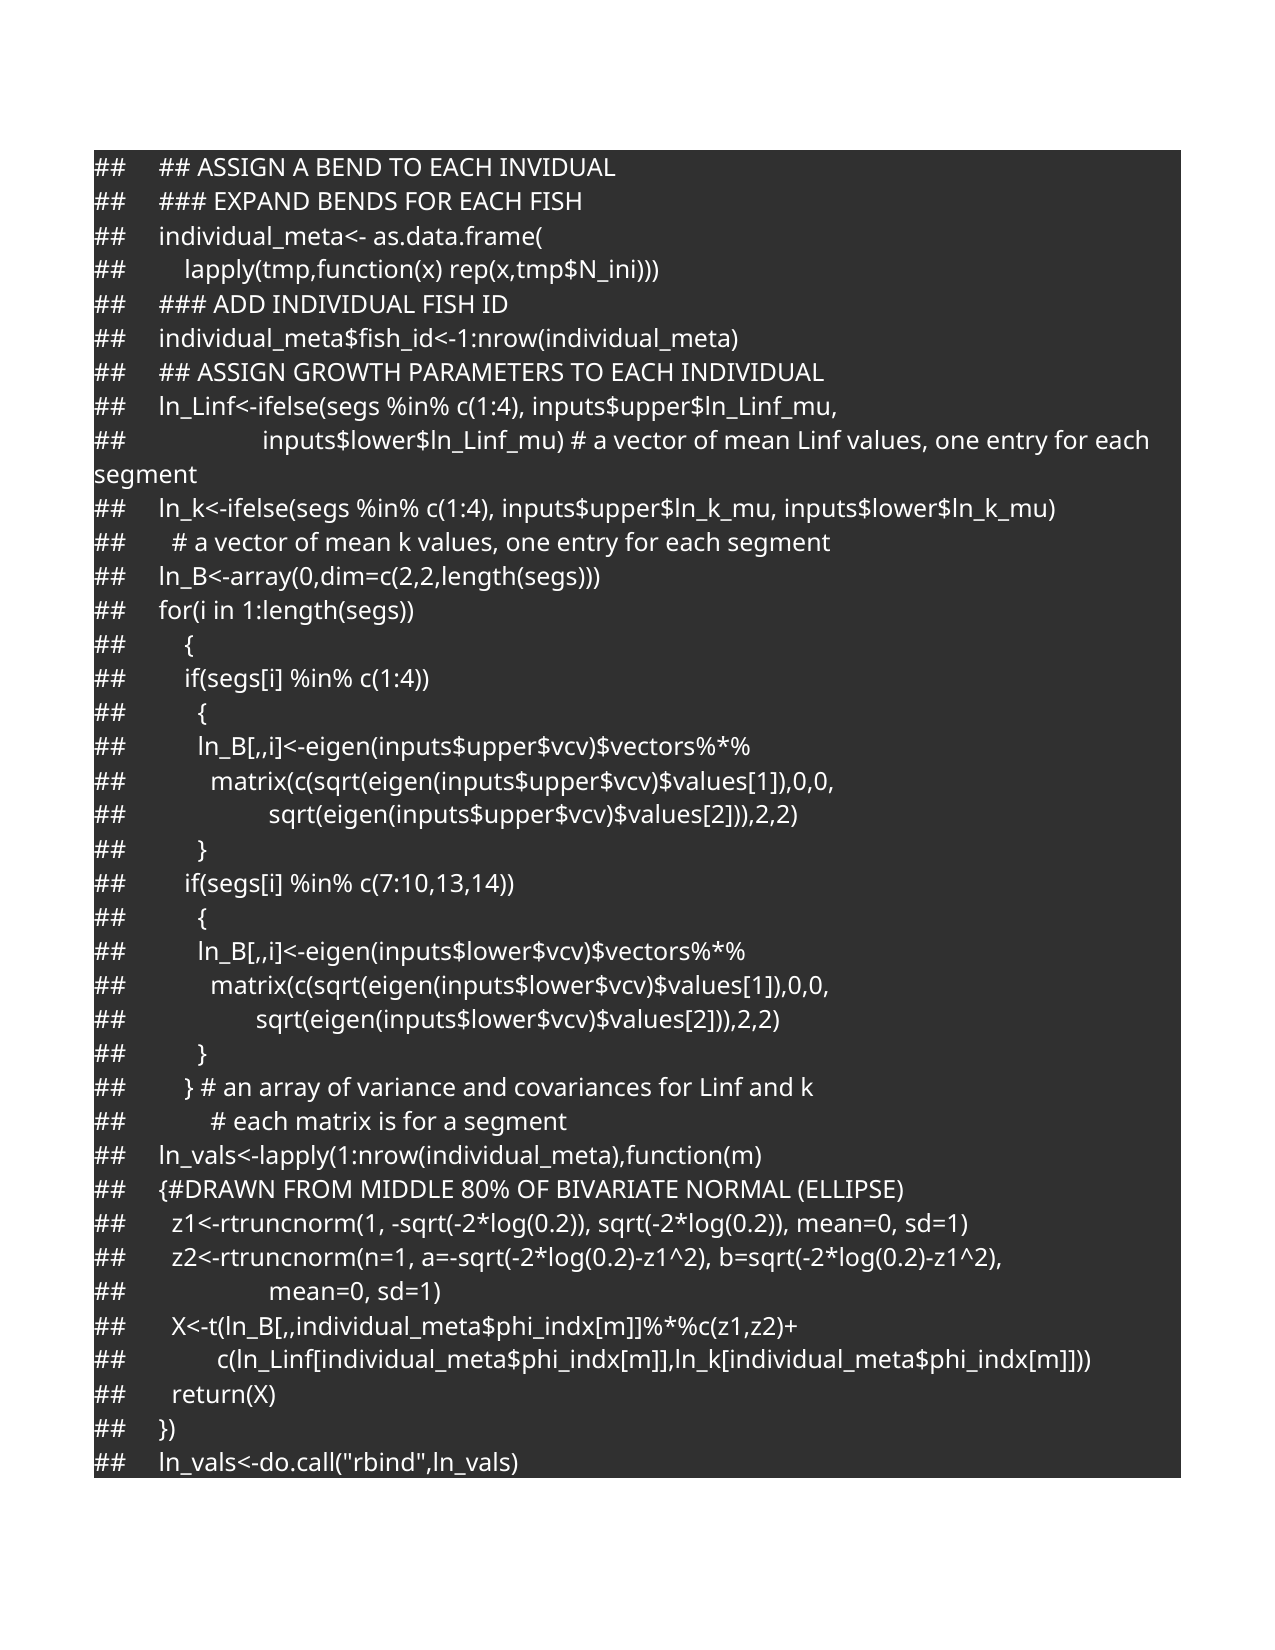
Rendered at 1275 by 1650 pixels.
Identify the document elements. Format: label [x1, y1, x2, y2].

text [94, 150, 1181, 1478]
